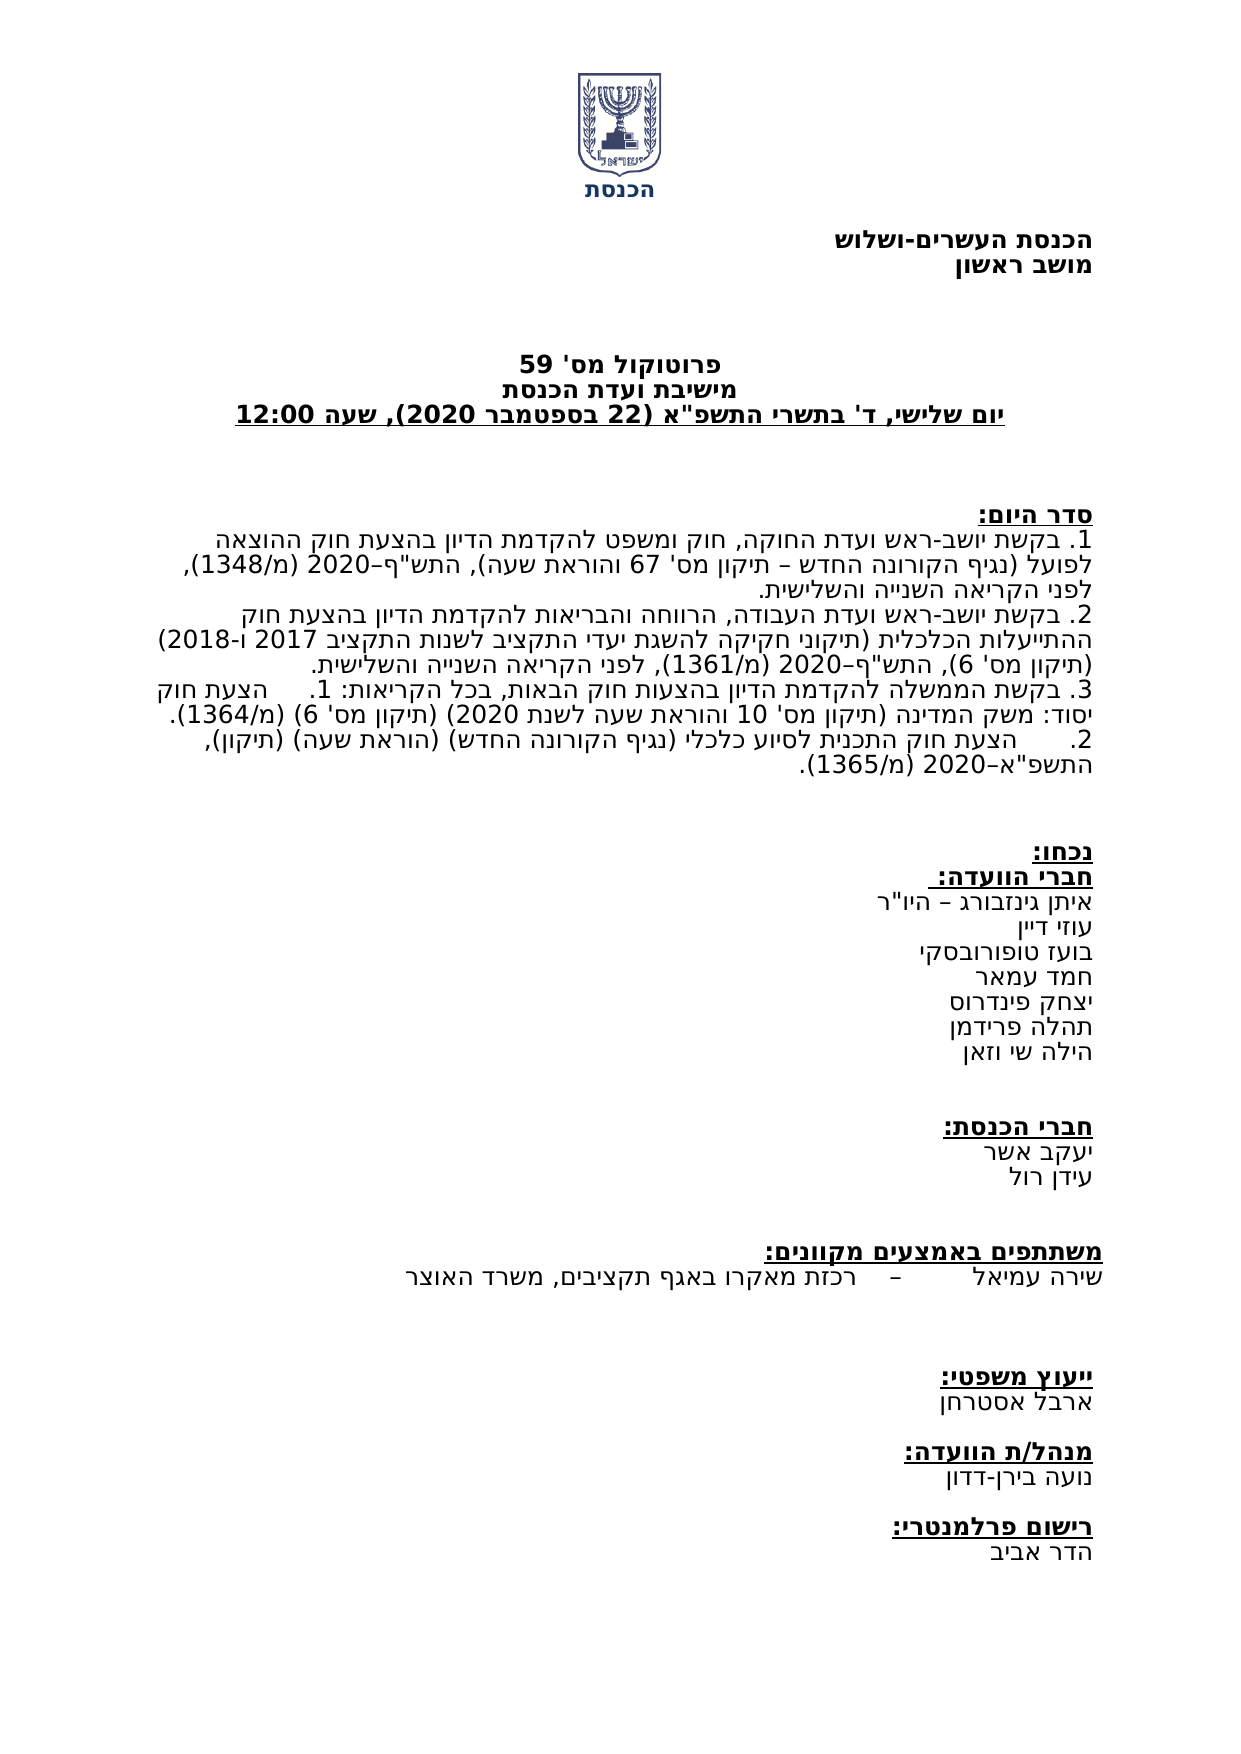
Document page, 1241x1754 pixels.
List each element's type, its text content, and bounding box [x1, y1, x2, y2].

table_cell רכזת מאקרו באגף תקציבים, משרד האוצר [134, 1266, 869, 1291]
text הדר אביב [147, 1541, 1093, 1566]
text << נושא >> 2. בקשת יושב-ראש ועדת העבודה, הרווחה והבריאות להקדמת הדיון בהצעת חוק ההתייעלות הכלכלית (תיקוני חקיקה להשגת יעדי התקציב לשנות התקציב 2017 ו-2018) (תיקון מס' 6), התש"ף–2020 (מ/1361), לפני הקריאה השנייה והשלישית. << נושא >> [147, 603, 1093, 678]
text ארבל אסטרחן [147, 1391, 1093, 1416]
text חברי הוועדה: [147, 866, 1093, 891]
text חמד עמאר [147, 966, 1093, 991]
text מנהל/ת הוועדה: [147, 1441, 1093, 1466]
text חברי הכנסת: [147, 1116, 1093, 1141]
table_cell שירה עמיאל [913, 1266, 1114, 1291]
text הכנסת העשרים-ושלוש [147, 228, 1093, 253]
text נכחו: [147, 841, 1093, 866]
text בועז טופורובסקי [147, 941, 1093, 966]
text עידן רול [147, 1166, 1093, 1191]
text פרוטוקול מס' 59 [147, 353, 1093, 378]
table_header משתתפים באמצעים מקוונים: [134, 1241, 1114, 1266]
text רישום פרלמנטרי: [147, 1516, 1093, 1541]
text עוזי דיין [147, 916, 1093, 941]
text מישיבת ועדת הכנסת [147, 378, 1093, 403]
text << נושא >> 1. בקשת יושב-ראש ועדת החוקה, חוק ומשפט להקדמת הדיון בהצעת חוק ההוצאה לפועל (נגיף הקורונה החדש – תיקון מס' 67 והוראת שעה), התש"ף–2020 (מ/1348), לפני הקריאה השנייה והשלישית. << נושא >> [147, 528, 1093, 603]
text יעקב אשר [147, 1141, 1093, 1166]
table_cell – [869, 1266, 913, 1291]
text ייעוץ משפטי: [147, 1366, 1093, 1391]
text יום שלישי, ד' בתשרי התשפ"א (22 בספטמבר 2020), שעה 12:00 [147, 403, 1093, 428]
text תהלה פרידמן [147, 1016, 1093, 1041]
picture [578, 73, 662, 177]
text סדר היום: [147, 503, 1093, 528]
text << נושא >> 3. בקשת הממשלה להקדמת הדיון בהצעות חוק הבאות, בכל הקריאות: 1. הצעת חוק יסוד: משק המדינה (תיקון מס' 10 והוראת שעה לשנת 2020) (תיקון מס' 6) (מ/1364). 2. הצעת חוק התכנית לסיוע כלכלי (נגיף הקורונה החדש) (הוראת שעה) (תיקון), התשפ"א–2020 (מ/1365). << נושא >> [147, 678, 1093, 778]
text מושב ראשון [147, 253, 1093, 278]
text יצחק פינדרוס [147, 991, 1093, 1016]
text נועה בירן-דדון [147, 1466, 1093, 1491]
text איתן גינזבורג – היו"ר [147, 891, 1093, 916]
text הילה שי וזאן [147, 1041, 1093, 1066]
